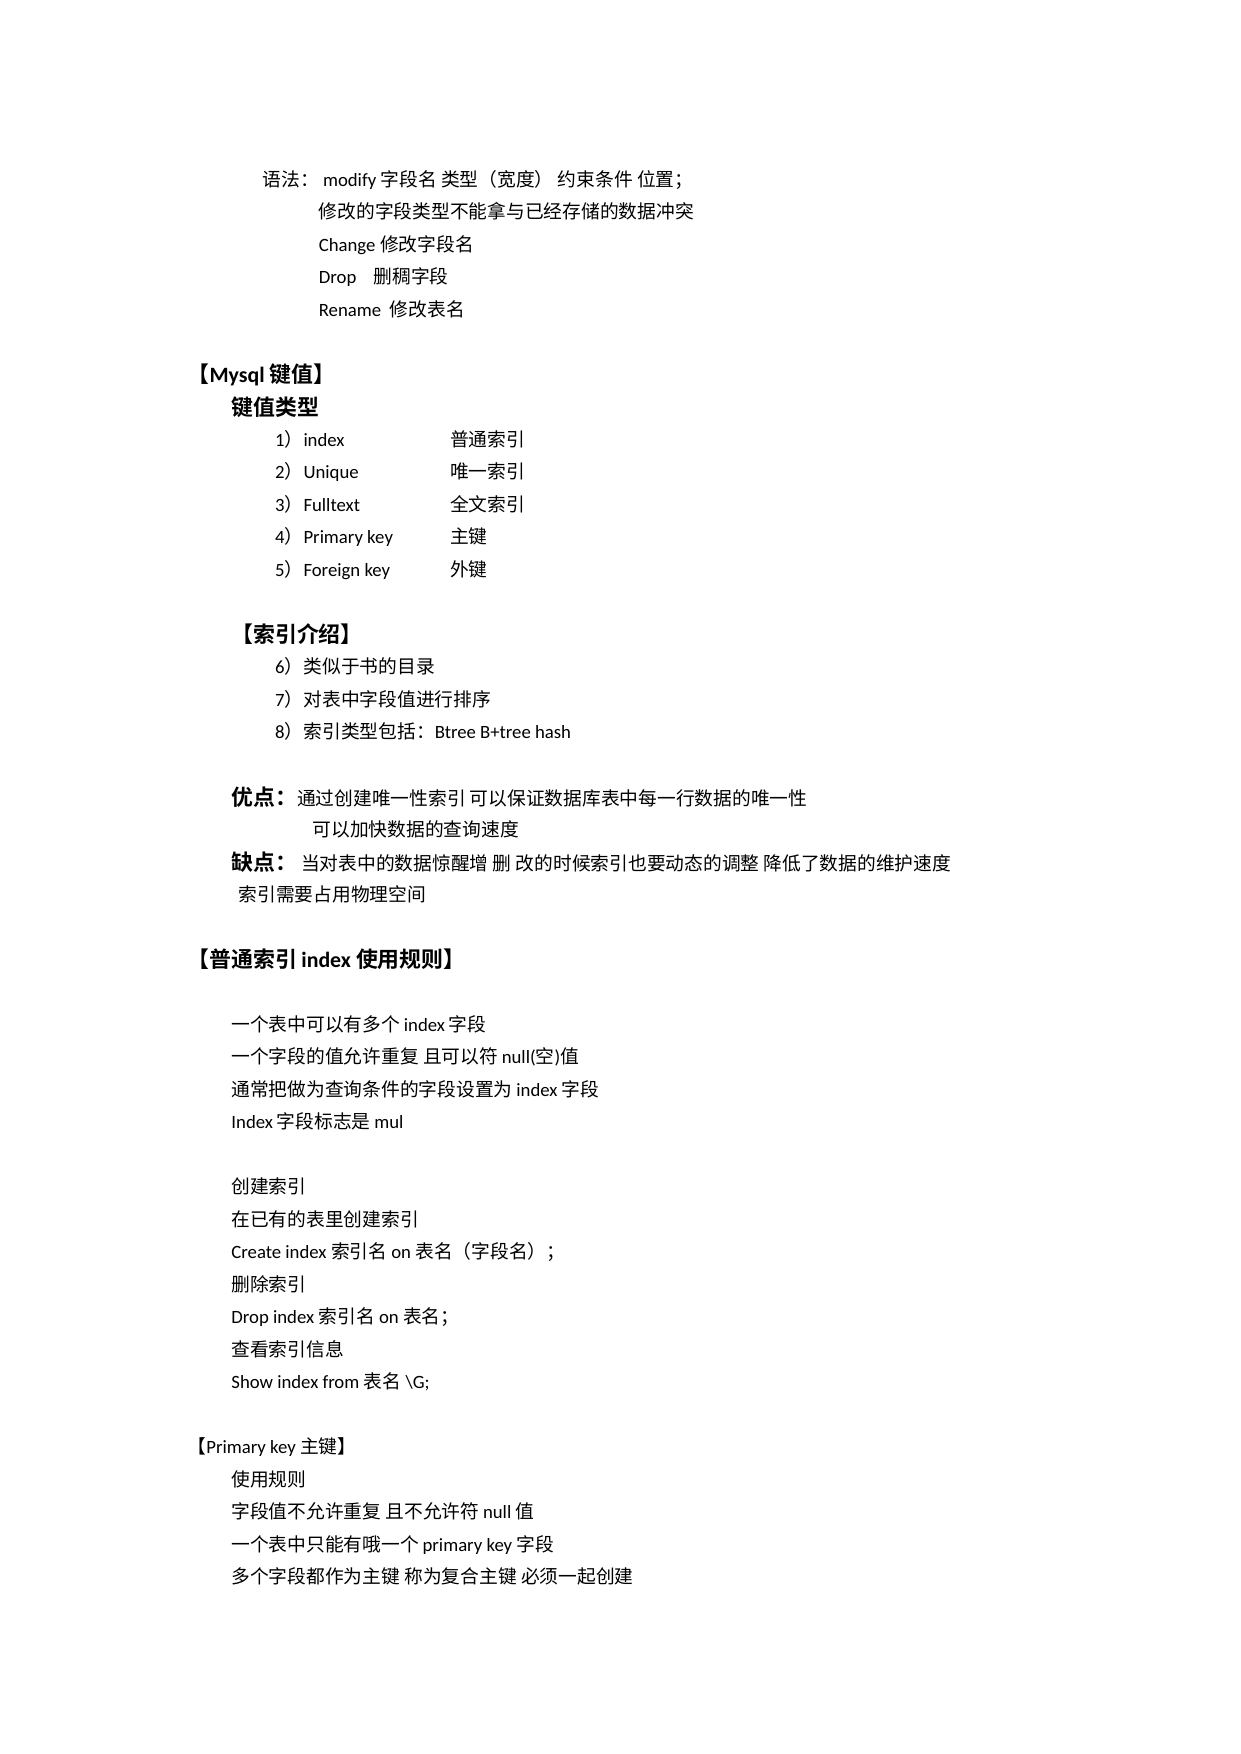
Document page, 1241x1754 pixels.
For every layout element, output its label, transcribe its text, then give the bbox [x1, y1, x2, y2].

text Change 修改字段名 [275, 227, 1053, 259]
text Drop 删稠字段 [275, 259, 1053, 292]
list 删除索引 [187, 1267, 1053, 1299]
list 缺点： 当对表中的数据惊醒增 删 改的时候索引也要动态的调整 降低了数据的维护速度 [187, 844, 1053, 877]
list 创建索引 [187, 1169, 1053, 1202]
list 使用规则 [187, 1462, 1053, 1494]
list Foreign key 外键 [231, 552, 1053, 584]
list Fulltext 全文索引 [231, 487, 1053, 519]
list 一个表中只能有哦一个primary key字段 [187, 1527, 1053, 1559]
text 语法： modify 字段名 类型（宽度） 约束条件 位置； [187, 162, 1053, 194]
list Drop index 索引名 on 表名； [187, 1299, 1053, 1332]
list 索引需要占用物理空间 [187, 877, 1053, 909]
list 一个字段的值允许重复 且可以符null(空)值 [187, 1039, 1053, 1072]
list Primary key 主键 [231, 519, 1053, 552]
list 多个字段都作为主键 称为复合主键 必须一起创建 [187, 1559, 1053, 1592]
list Create index 索引名 on 表名（字段名）； [187, 1234, 1053, 1267]
list 对表中字段值进行排序 [231, 682, 1053, 714]
text 键值类型 [187, 389, 1053, 422]
text 【Mysql 键值】 [187, 357, 1053, 389]
list 在已有的表里创建索引 [187, 1202, 1053, 1234]
text Rename 修改表名 [275, 292, 1053, 324]
text 修改的字段类型不能拿与已经存储的数据冲突 [275, 194, 1053, 227]
text 优点：通过创建唯一性索引 可以保证数据库表中每一行数据的唯一性 [187, 779, 1053, 812]
list Unique 唯一索引 [231, 454, 1053, 487]
list Show index from 表名 \G; [187, 1364, 1053, 1397]
list Index字段标志是mul [187, 1104, 1053, 1137]
list 字段值不允许重复 且不允许符null 值 [187, 1494, 1053, 1527]
list 类似于书的目录 [231, 649, 1053, 682]
text 【索引介绍】 [187, 617, 1053, 649]
list 通常把做为查询条件的字段设置为index字段 [187, 1072, 1053, 1104]
list 【Primary key 主键】 [187, 1429, 1053, 1462]
list 可以加快数据的查询速度 [275, 812, 1053, 844]
list 索引类型包括：Btree B+tree hash [231, 714, 1053, 747]
list 查看索引信息 [187, 1332, 1053, 1364]
list 【普通索引index 使用规则】 [187, 942, 1053, 974]
list index 普通索引 [231, 422, 1053, 454]
list 一个表中可以有多个index字段 [187, 1007, 1053, 1039]
